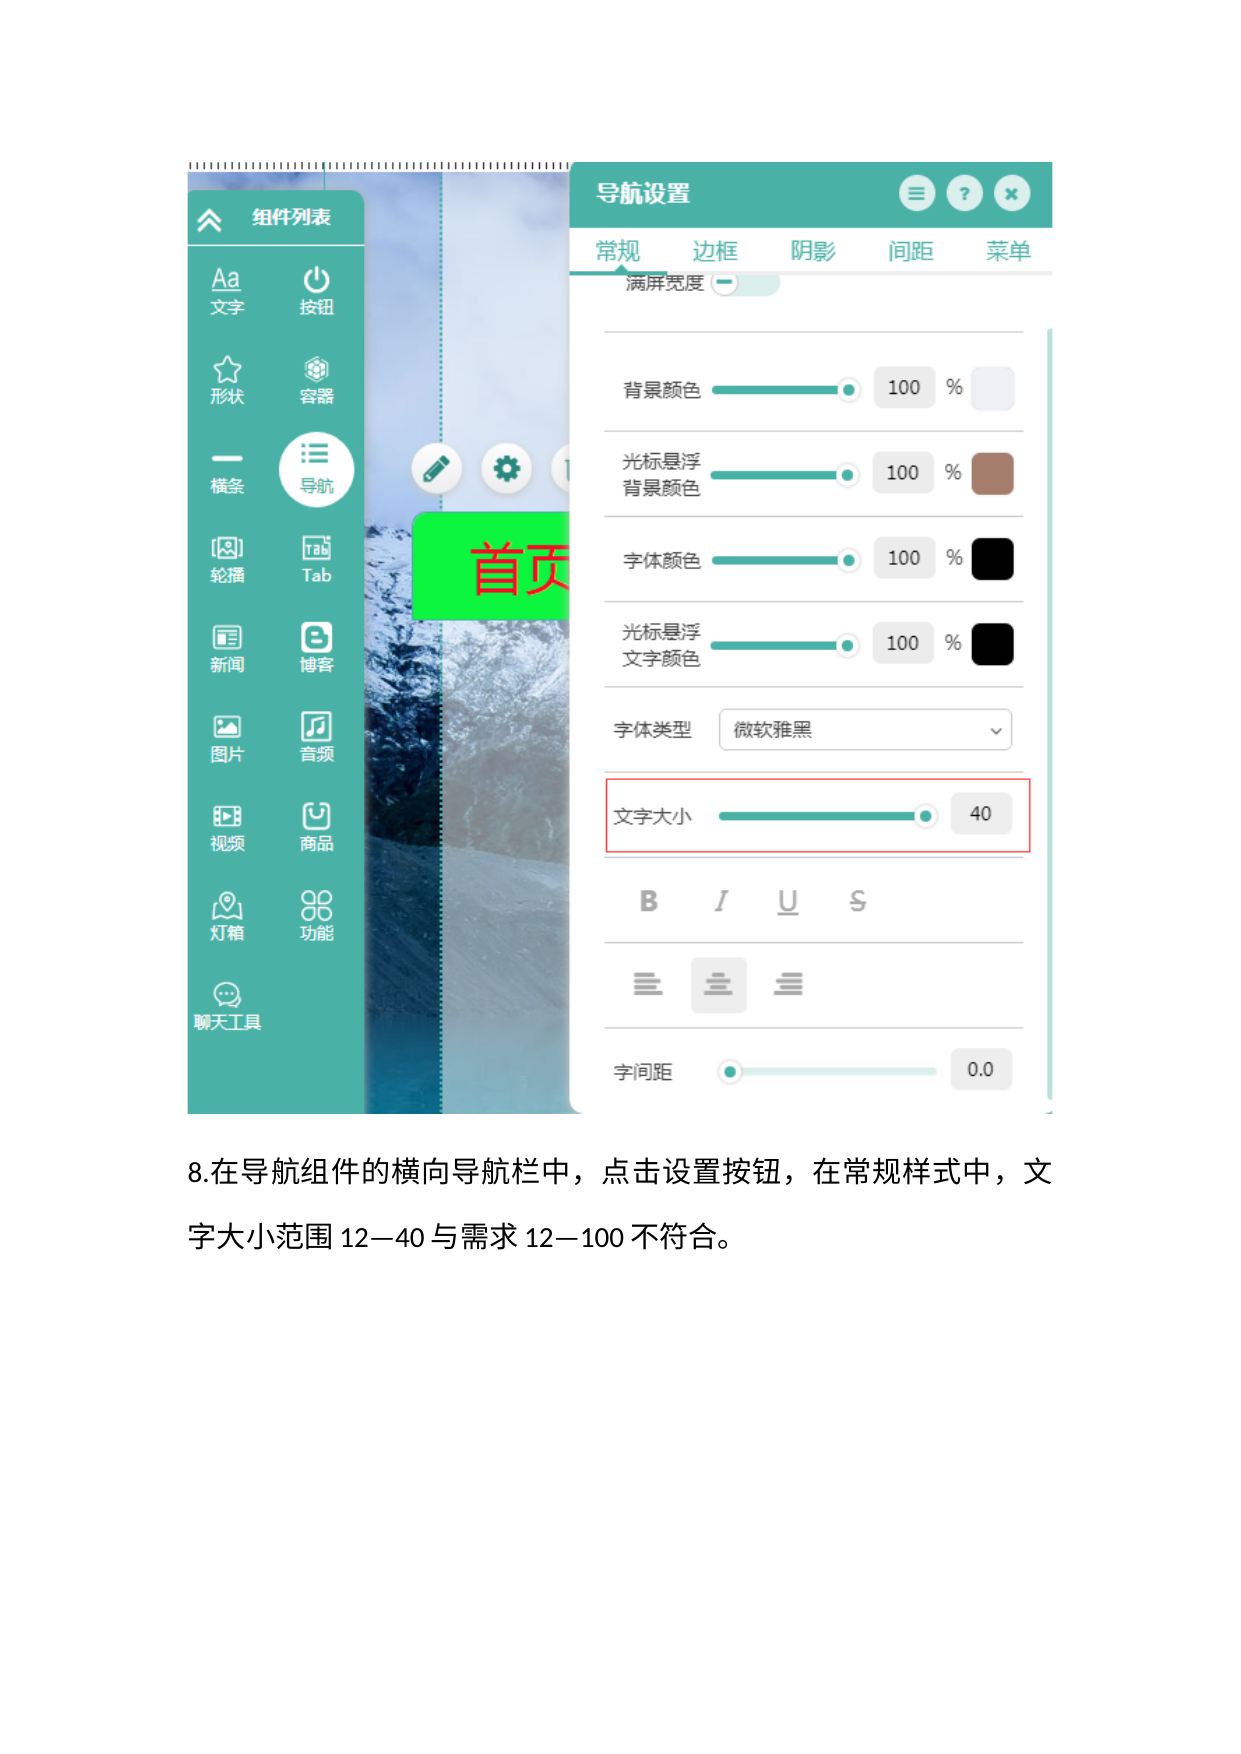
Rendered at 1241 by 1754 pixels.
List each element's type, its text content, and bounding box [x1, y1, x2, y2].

picture [428, 1095, 438, 1099]
picture [187, 162, 1053, 1114]
text 8.在导航组件的横向导航栏中，点击设置按钮，在常规样式中，文字大小范围12—40与需求12—100不符合。 [187, 1137, 1053, 1267]
